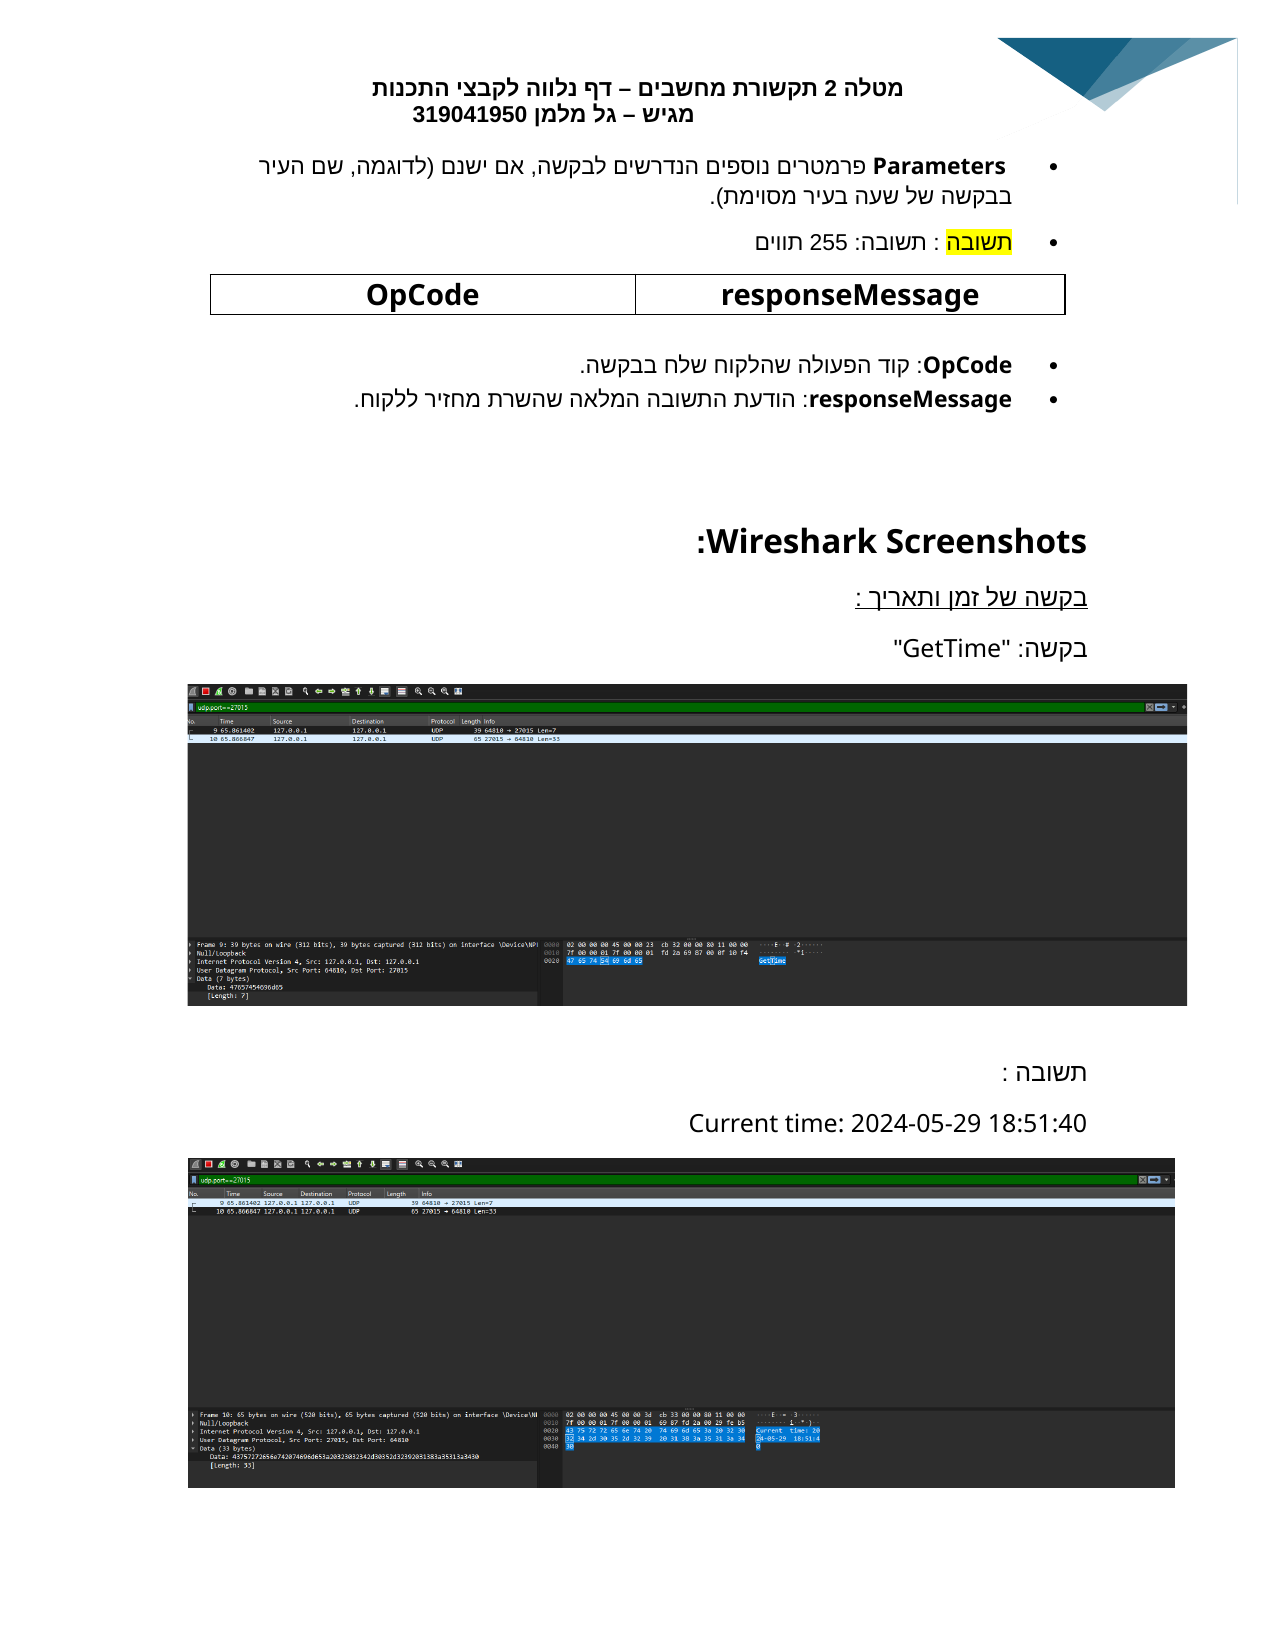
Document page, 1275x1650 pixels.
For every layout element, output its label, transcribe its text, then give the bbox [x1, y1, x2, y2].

list תשובה : תשובה: 255 תווים [187, 228, 1050, 255]
table_header OpCode [211, 275, 635, 314]
text Current time: 2024-05-29 18:51:40 [187, 1106, 1087, 1140]
table_header responseMessage [636, 275, 1064, 314]
picture [995, 37, 1238, 206]
text תשובה : [187, 1058, 1087, 1087]
list Parameters פרמטרים נוספים הנדרשים לבקשה, אם ישנם (לדוגמה, שם העיר בבקשה של שעה בעיר מסוימת). [187, 150, 1050, 210]
picture [188, 1158, 1175, 1488]
list responseMessage: הודעת התשובה המלאה שהשרת מחזיר ללקוח. [187, 383, 1050, 414]
text Wireshark Screenshots: [187, 517, 1087, 563]
text בקשה של זמן ותאריך : [187, 583, 1087, 612]
picture [187, 684, 1188, 1006]
text בקשה: "GetTime" [187, 631, 1087, 665]
list OpCode: קוד הפעולה שהלקוח שלח בבקשה. [187, 349, 1050, 380]
